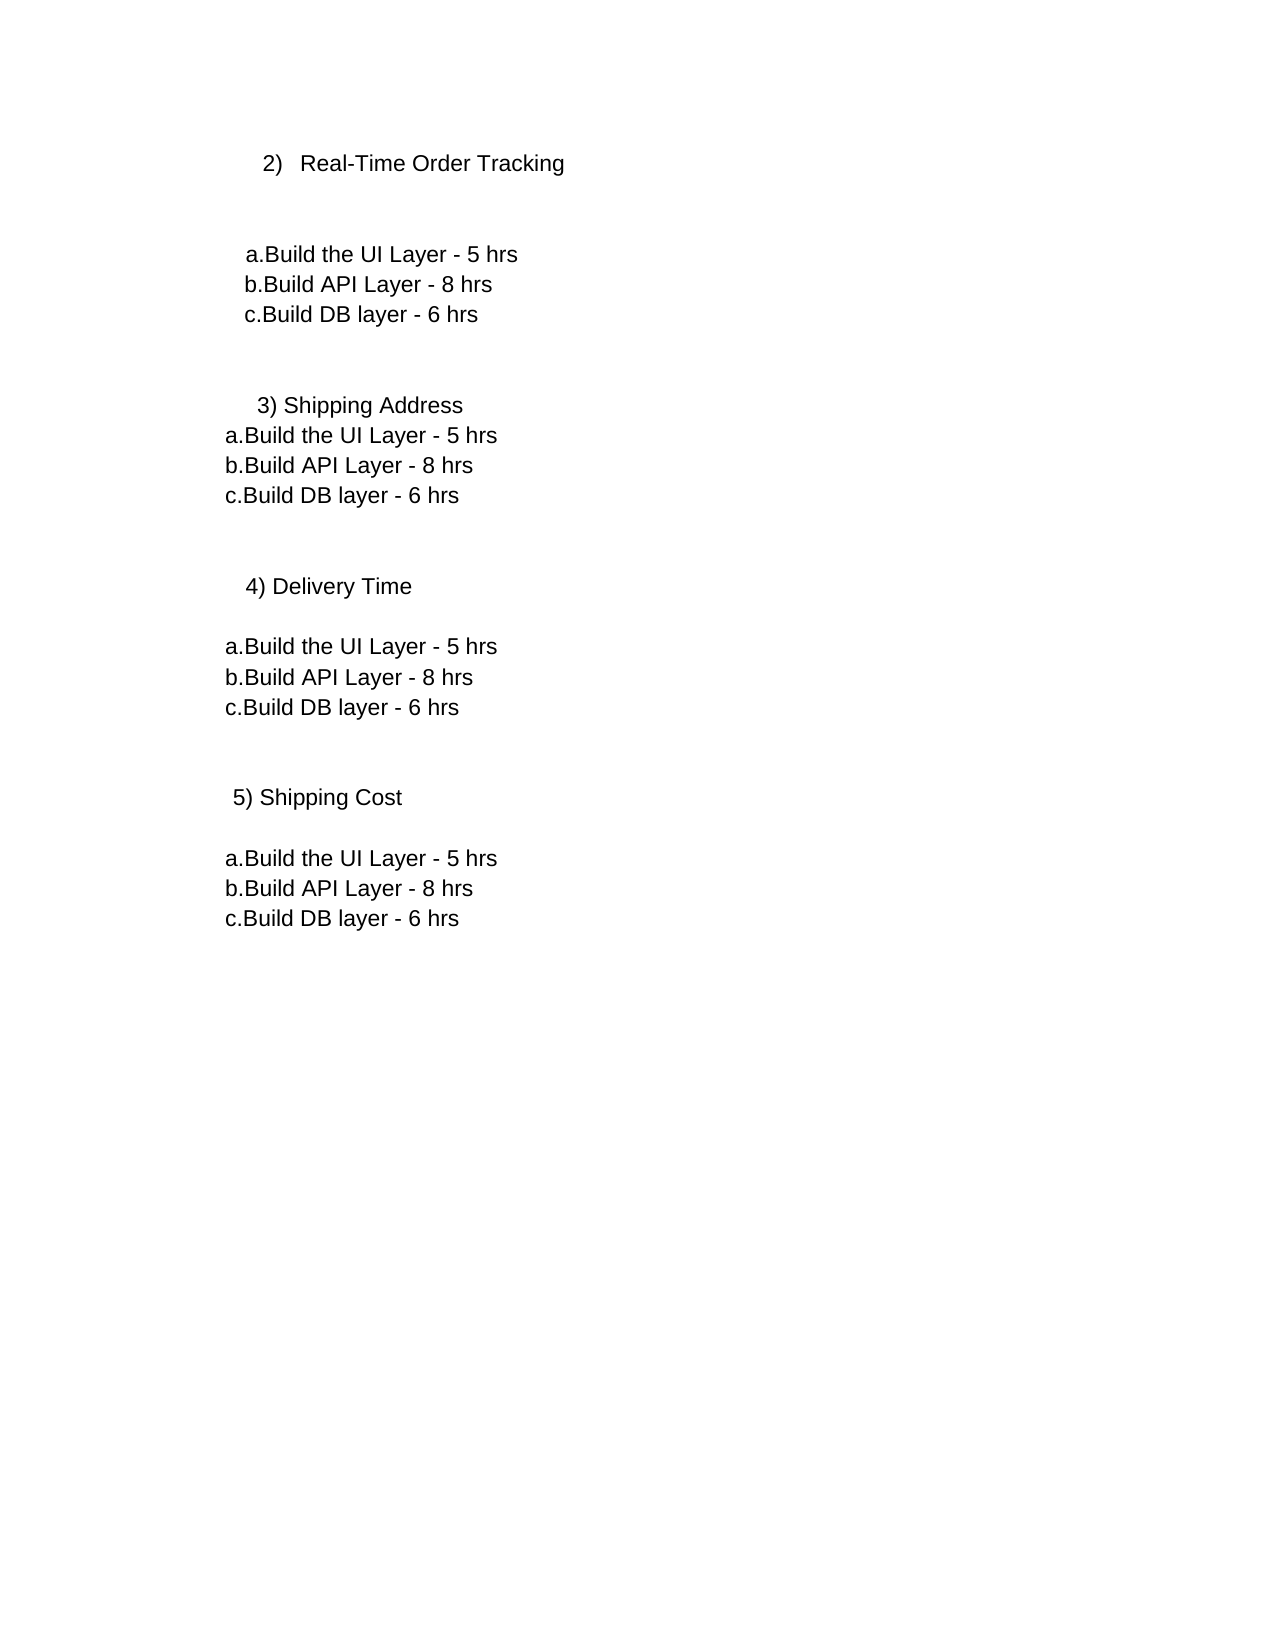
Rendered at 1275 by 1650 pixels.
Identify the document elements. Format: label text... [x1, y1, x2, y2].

text 4) Delivery Time [150, 573, 1125, 599]
list Real-Time Order Tracking [262, 150, 1125, 176]
text a.Build the UI Layer - 5 hrs [150, 241, 1125, 267]
text b.Build API Layer - 8 hrs [225, 875, 1125, 901]
text b.Build API Layer - 8 hrs [225, 663, 1125, 690]
text a.Build the UI Layer - 5 hrs [225, 845, 1125, 871]
text c.Build DB layer - 6 hrs [225, 301, 1125, 327]
text 3) Shipping Address [225, 392, 1125, 418]
text b.Build API Layer - 8 hrs [225, 452, 1125, 478]
text c.Build DB layer - 6 hrs [225, 482, 1125, 509]
text a.Build the UI Layer - 5 hrs [225, 633, 1125, 660]
text 5) Shipping Cost [150, 784, 1125, 811]
text c.Build DB layer - 6 hrs [225, 694, 1125, 720]
text a.Build the UI Layer - 5 hrs [225, 422, 1125, 448]
text c.Build DB layer - 6 hrs [225, 905, 1125, 932]
text b.Build API Layer - 8 hrs [225, 271, 1125, 297]
